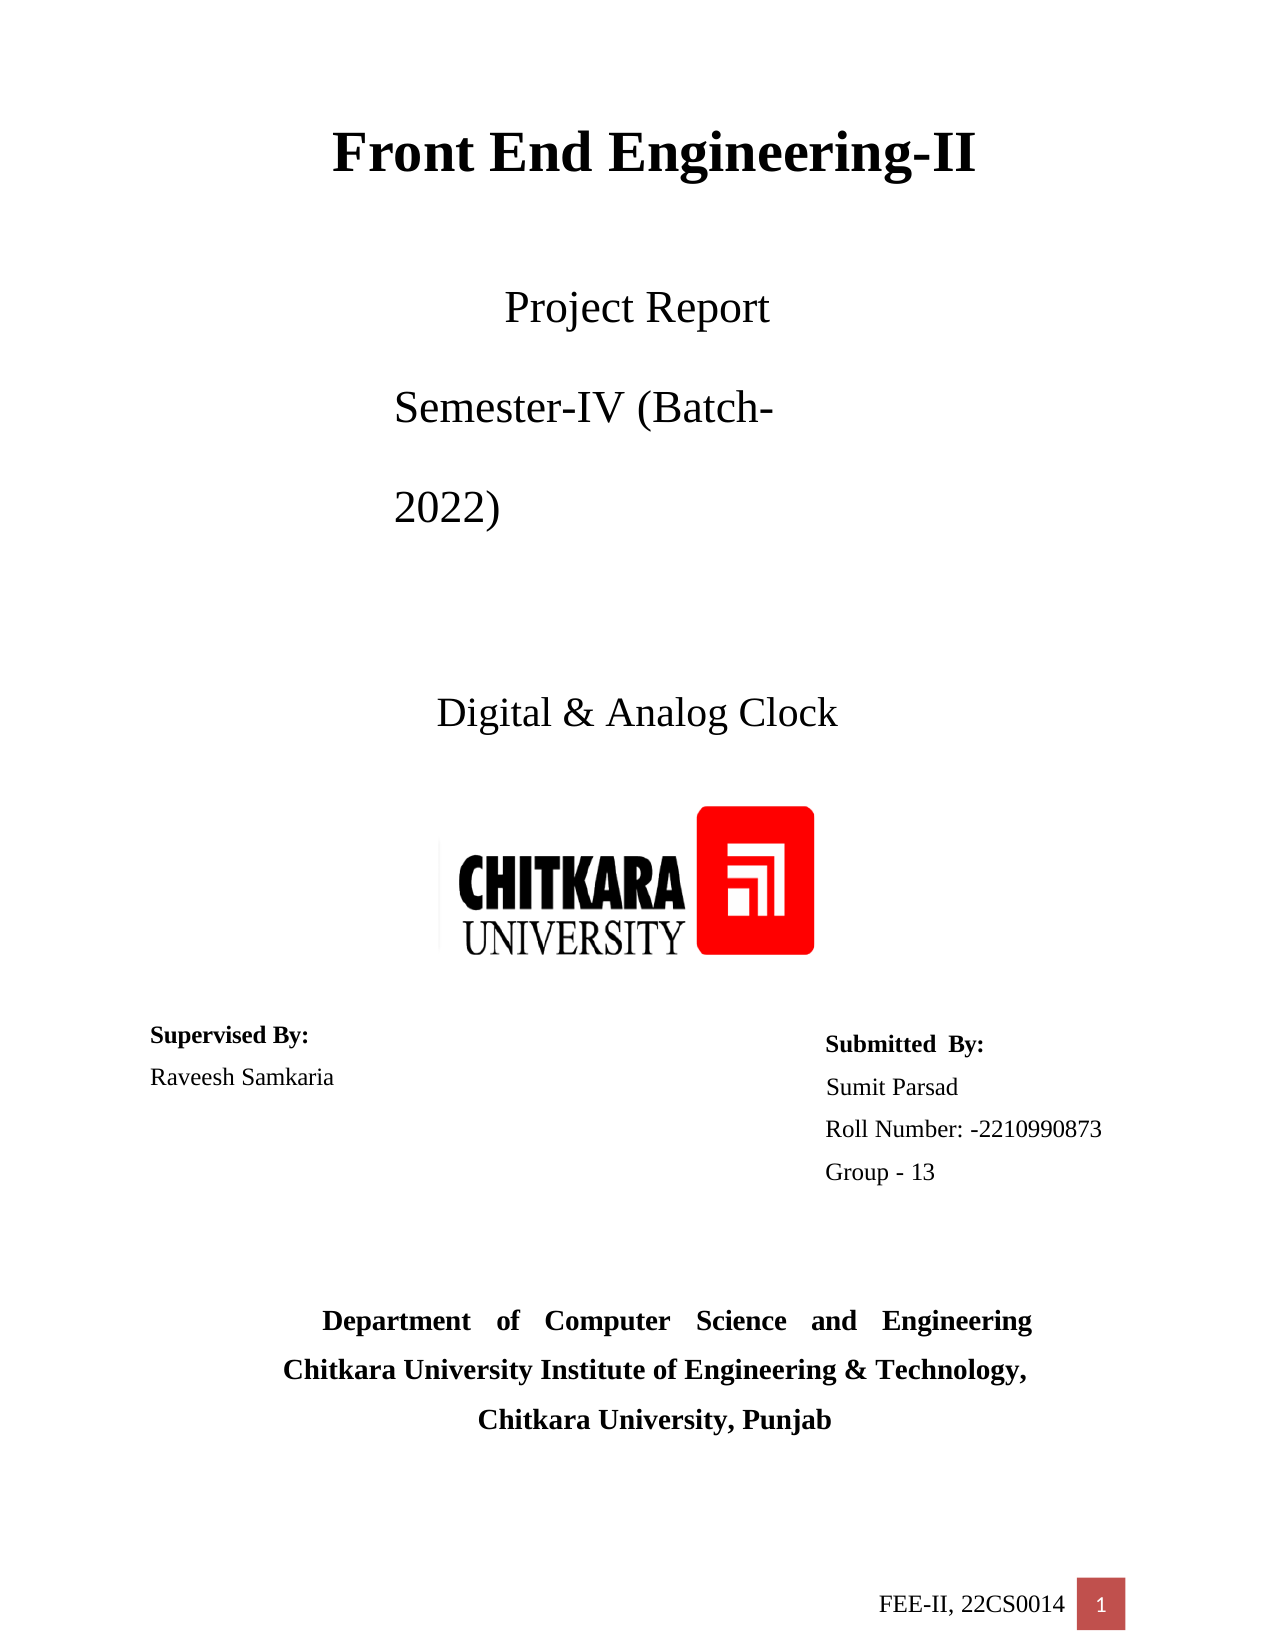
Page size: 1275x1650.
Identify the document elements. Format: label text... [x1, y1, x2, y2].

text Chitkara University, Punjab [477, 1402, 1198, 1436]
text FEE-II, 22CS0014 [137, 1589, 1065, 1618]
text Submitted By: [825, 1029, 1198, 1058]
text Group - 13 [825, 1157, 1198, 1186]
text Project Report Semester-IV (Batch-2022) [393, 279, 880, 532]
subtitle Department of Computer Science and Engineering Chitkara University Institute of Engineering & Technology, [283, 1303, 1034, 1386]
text Roll Number: -2210990873 [825, 1114, 1198, 1143]
picture [438, 806, 815, 955]
text Sumit Parsad [826, 1072, 1198, 1100]
text Raveesh Samkaria [150, 1062, 812, 1091]
text Supervised By: [150, 1020, 812, 1048]
text Digital & Analog Clock [189, 687, 1085, 735]
title Front End Engineering-II [137, 117, 1172, 184]
